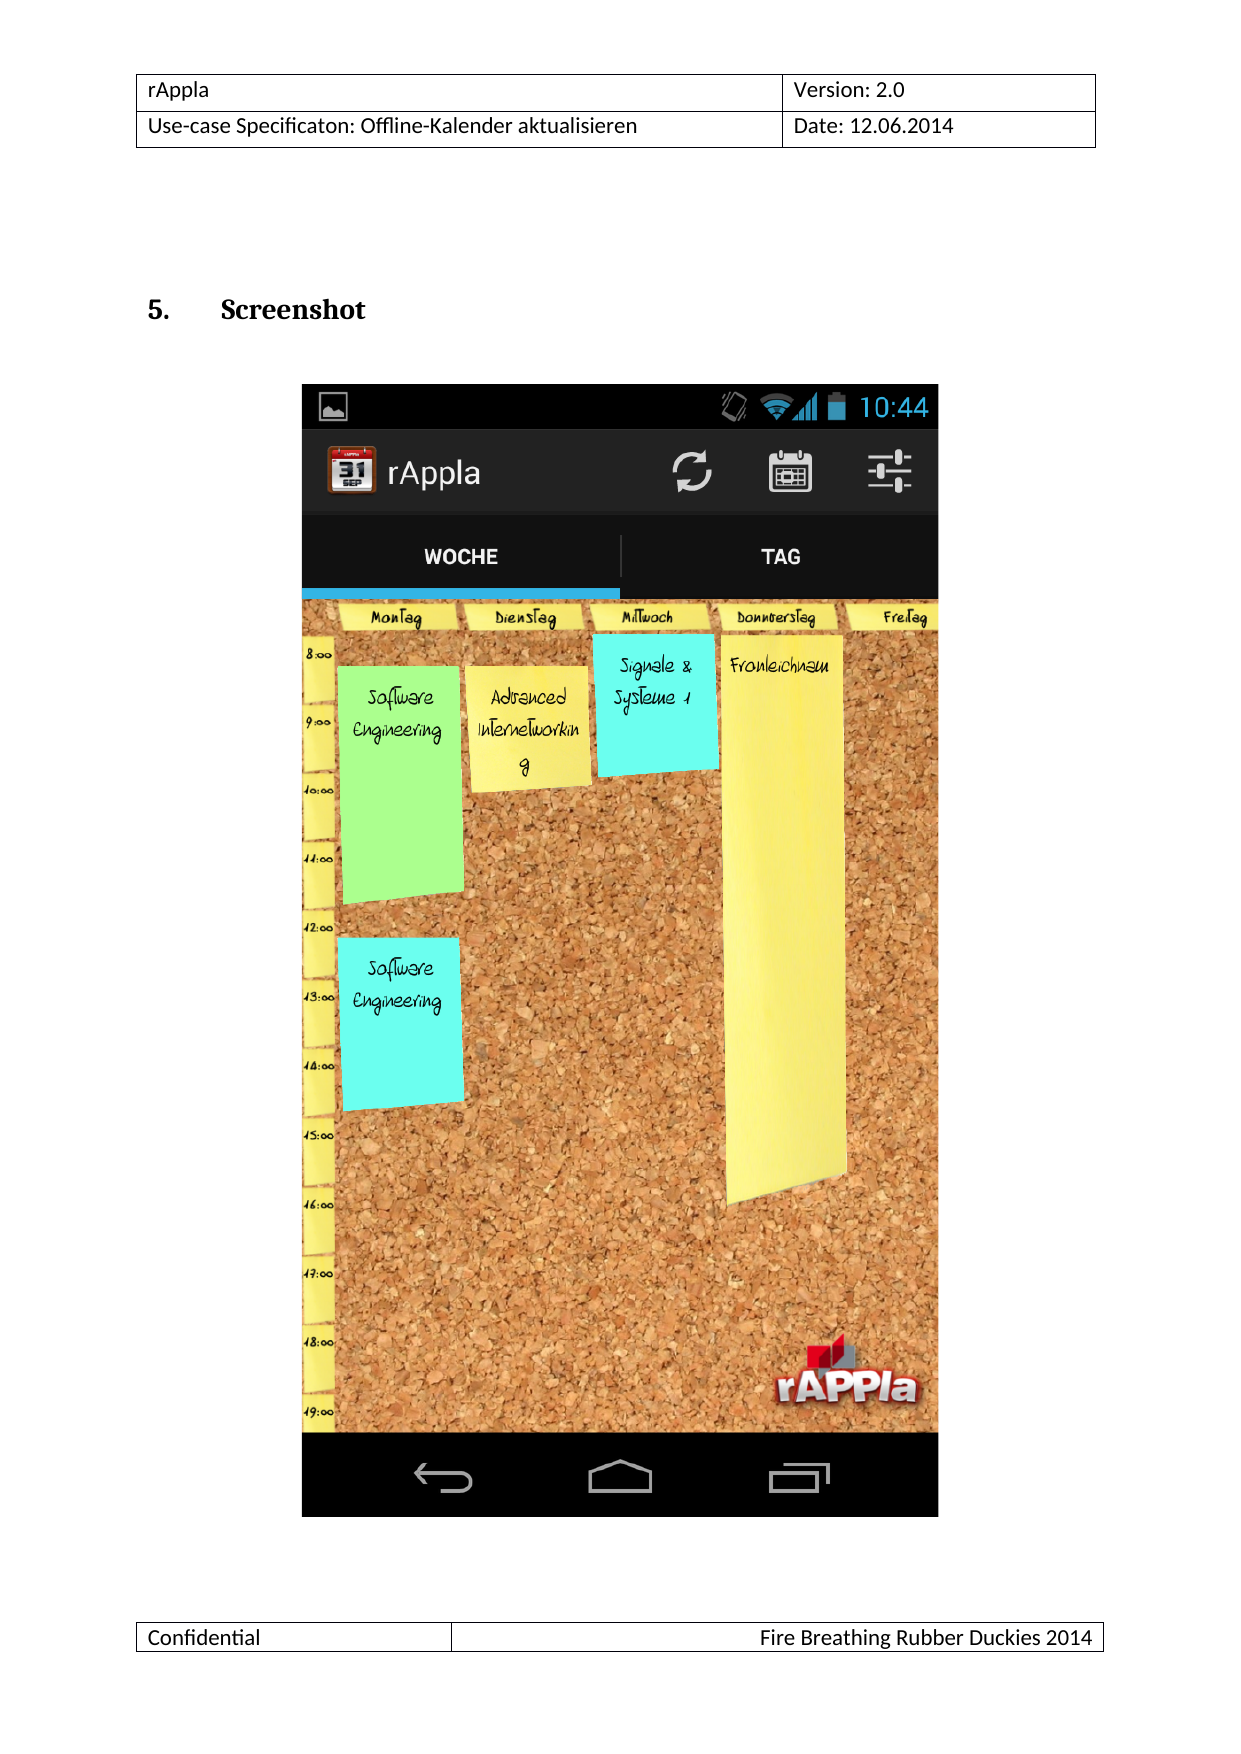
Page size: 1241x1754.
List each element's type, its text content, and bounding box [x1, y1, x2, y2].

subtitle 5. Screenshot [148, 293, 1093, 326]
picture [301, 384, 939, 1517]
